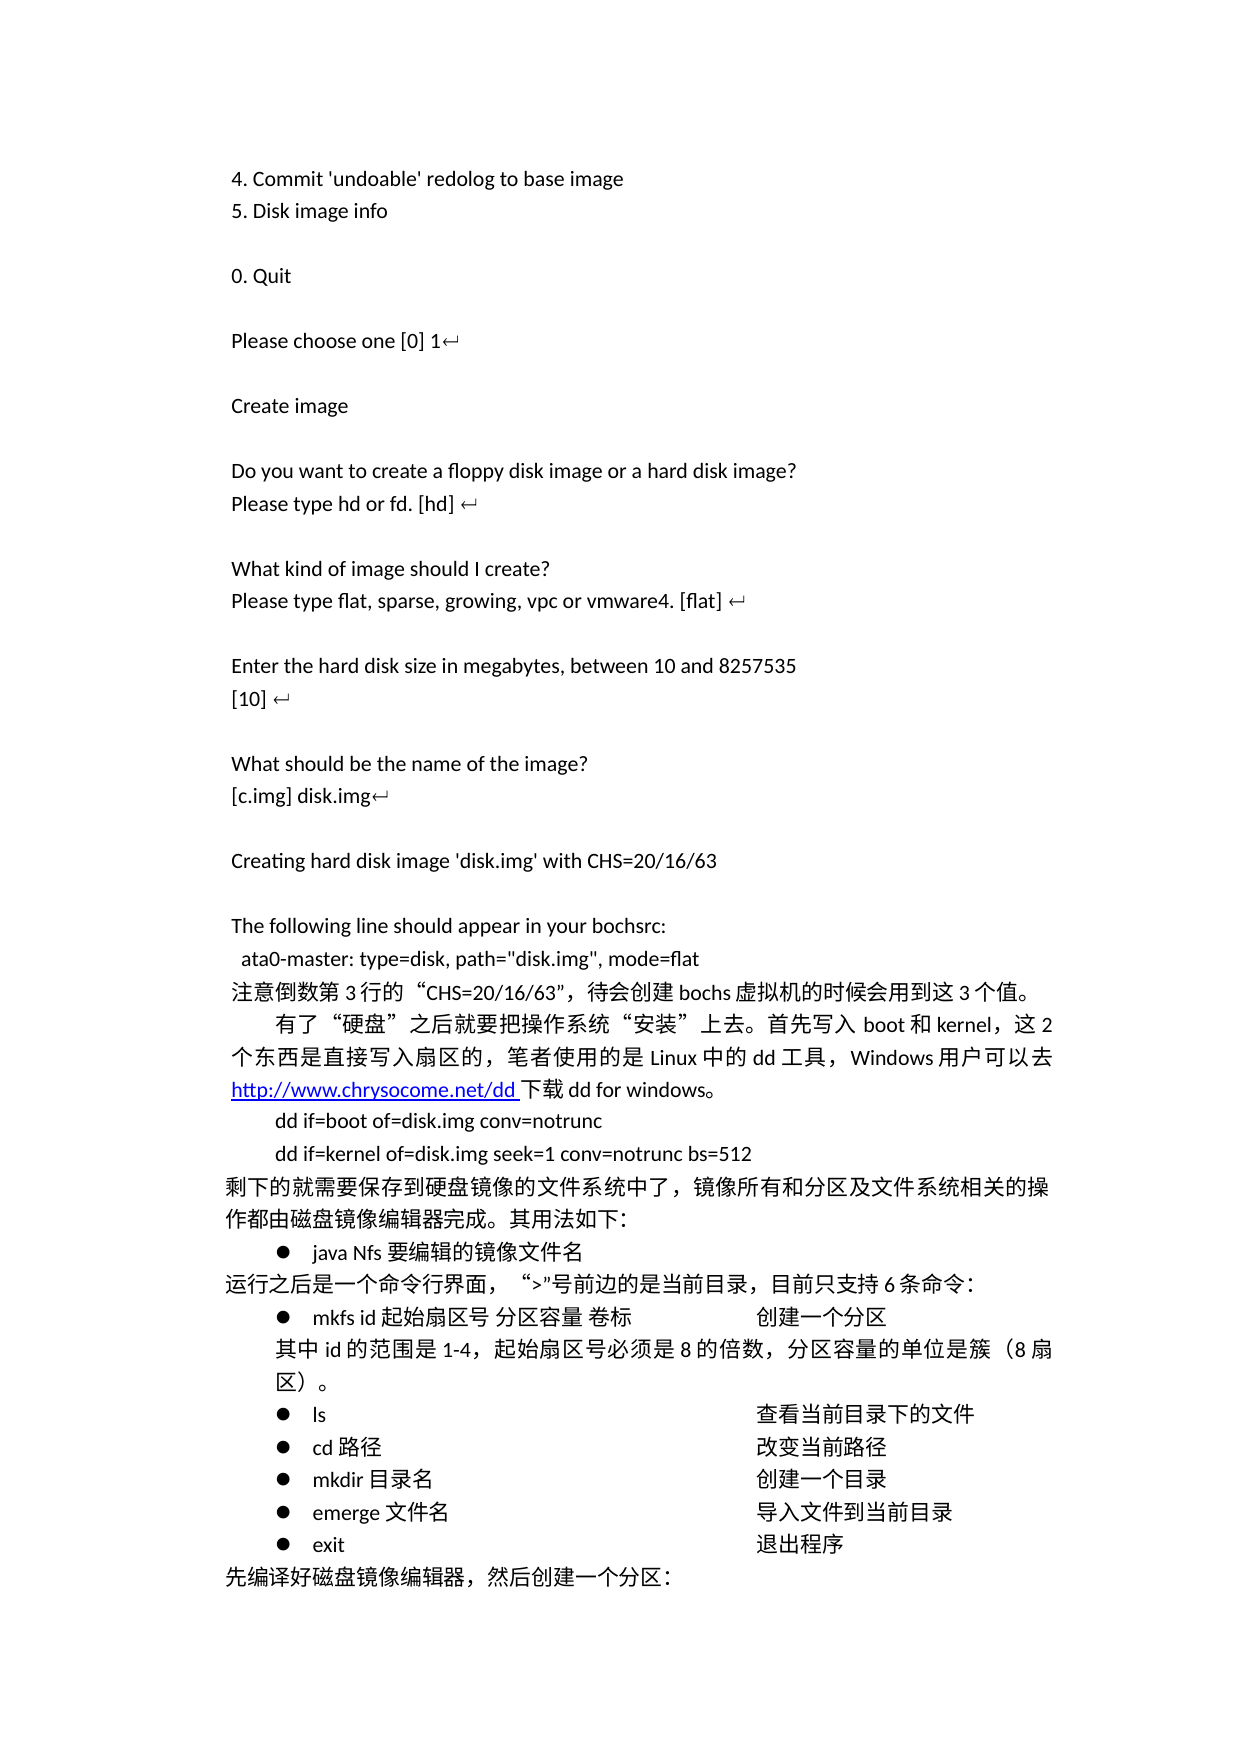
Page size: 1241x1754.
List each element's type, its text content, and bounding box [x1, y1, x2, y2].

text Please type flat, sparse, growing, vpc or vmware4. [flat] [231, 584, 1053, 617]
text Please type hd or fd. [hd] [231, 487, 1053, 519]
list mkdir 目录名 创建一个目录 [275, 1462, 1053, 1494]
text Create image [231, 389, 1053, 422]
text What kind of image should I create? [231, 552, 1053, 584]
text dd if=boot of=disk.img conv=notrunc [231, 1104, 1053, 1137]
list mkfs id 起始扇区号 分区容量 卷标 创建一个分区 [275, 1299, 1053, 1332]
text [c.img] disk.img [231, 779, 1053, 812]
text 剩下的就需要保存到硬盘镜像的文件系统中了，镜像所有和分区及文件系统相关的操作都由磁盘镜像编辑器完成。其用法如下： [225, 1169, 1053, 1234]
text Enter the hard disk size in megabytes, between 10 and 8257535 [231, 649, 1053, 682]
list emerge 文件名 导入文件到当前目录 [275, 1494, 1053, 1527]
list ls 查看当前目录下的文件 [275, 1397, 1053, 1429]
text [10] [231, 682, 1053, 714]
text Do you want to create a floppy disk image or a hard disk image? [231, 454, 1053, 487]
text 0. Quit [231, 259, 1053, 292]
text Creating hard disk image 'disk.img' with CHS=20/16/63 [231, 844, 1053, 877]
text 运行之后是一个命令行界面，“>”号前边的是当前目录，目前只支持6条命令： [225, 1267, 1053, 1299]
list exit 退出程序 [275, 1527, 1053, 1559]
list cd 路径 改变当前路径 [275, 1429, 1053, 1462]
text 4. Commit 'undoable' redolog to base image [231, 162, 1053, 194]
text ata0-master: type=disk, path="disk.img", mode=flat [231, 942, 1053, 974]
text dd if=kernel of=disk.img seek=1 conv=notrunc bs=512 [231, 1137, 1053, 1169]
list java Nfs 要编辑的镜像文件名 [275, 1234, 1053, 1267]
text 其中id的范围是1-4，起始扇区号必须是8的倍数，分区容量的单位是簇（8扇区）。 [275, 1332, 1053, 1397]
text 先编译好磁盘镜像编辑器，然后创建一个分区： [225, 1559, 1053, 1592]
text 5. Disk image info [231, 194, 1053, 227]
text 有了“硬盘”之后就要把操作系统“安装”上去。首先写入boot和kernel，这2个东西是直接写入扇区的，笔者使用的是Linux中的dd工具，Windows用户可以去http://www.chrysocome.net/dd下载dd for windows。 [231, 1007, 1053, 1104]
text 注意倒数第3行的“CHS=20/16/63”，待会创建bochs虚拟机的时候会用到这3个值。 [231, 974, 1053, 1007]
text The following line should appear in your bochsrc: [231, 909, 1053, 942]
text Please choose one [0] 1 [231, 324, 1053, 357]
text What should be the name of the image? [231, 747, 1053, 779]
